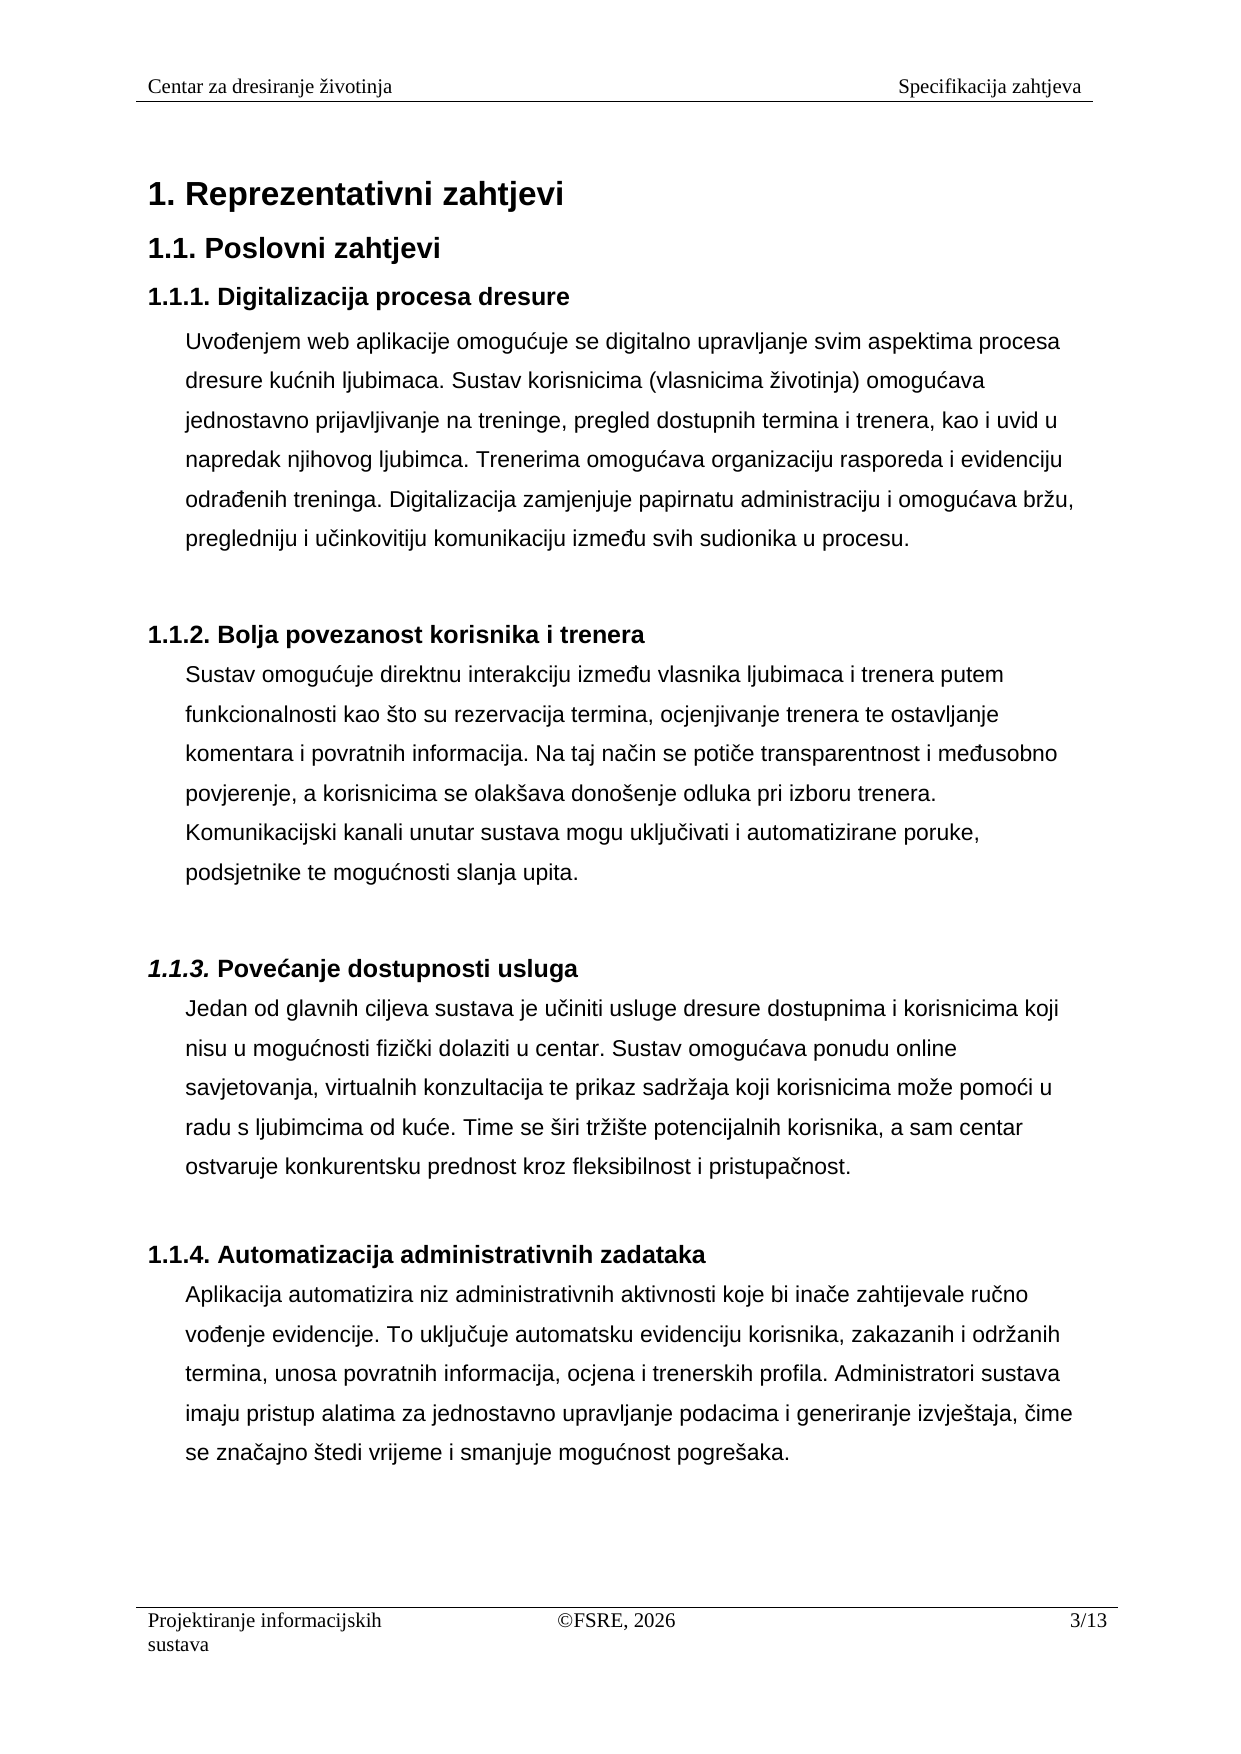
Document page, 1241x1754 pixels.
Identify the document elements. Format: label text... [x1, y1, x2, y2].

subtitle Reprezentativni zahtjevi [148, 174, 1093, 213]
subtitle Digitalizacija procesa dresure [148, 282, 1093, 311]
text Uvođenjem web aplikacije omogućuje se digitalno upravljanje svim aspektima procesa dresure kućnih ljubimaca. Sustav korisnicima (vlasnicima životinja) omogućava jednostavno prijavljivanje na treninge, pregled dostupnih termina i trenera, kao i uvid u napredak njihovog ljubimca. Trenerima omogućava organizaciju rasporeda i evidenciju odrađenih treninga. Digitalizacija zamjenjuje papirnatu administraciju i omogućava bržu, pregledniju i učinkovitiju komunikaciju između svih sudionika u procesu. [185, 328, 1093, 551]
text Aplikacija automatizira niz administrativnih aktivnosti koje bi inače zahtijevale ručno vođenje evidencije. To uključuje automatsku evidenciju korisnika, zakazanih i održanih termina, unosa povratnih informacija, ocjena i trenerskih profila. Administratori sustava imaju pristup alatima za jednostavno upravljanje podacima i generiranje izvještaja, čime se značajno štedi vrijeme i smanjuje mogućnost pogrešaka. [185, 1281, 1093, 1466]
subtitle Automatizacija administrativnih zadataka [148, 1240, 1093, 1269]
subtitle Bolja povezanost korisnika i trenera [148, 620, 1093, 649]
text Sustav omogućuje direktnu interakciju između vlasnika ljubimaca i trenera putem funkcionalnosti kao što su rezervacija termina, ocjenjivanje trenera te ostavljanje komentara i povratnih informacija. Na taj način se potiče transparentnost i međusobno povjerenje, a korisnicima se olakšava donošenje odluka pri izboru trenera. Komunikacijski kanali unutar sustava mogu uključivati i automatizirane poruke, podsjetnike te mogućnosti slanja upita. [185, 661, 1093, 885]
subtitle Povećanje dostupnosti usluga [148, 954, 1093, 983]
subtitle Poslovni zahtjevi [148, 231, 1093, 264]
text Jedan od glavnih ciljeva sustava je učiniti usluge dresure dostupnima i korisnicima koji nisu u mogućnosti fizički dolaziti u centar. Sustav omogućava ponudu online savjetovanja, virtualnih konzultacija te prikaz sadržaja koji korisnicima može pomoći u radu s ljubimcima od kuće. Time se širi tržište potencijalnih korisnika, a sam centar ostvaruje konkurentsku prednost kroz fleksibilnost i pristupačnost. [185, 995, 1093, 1179]
